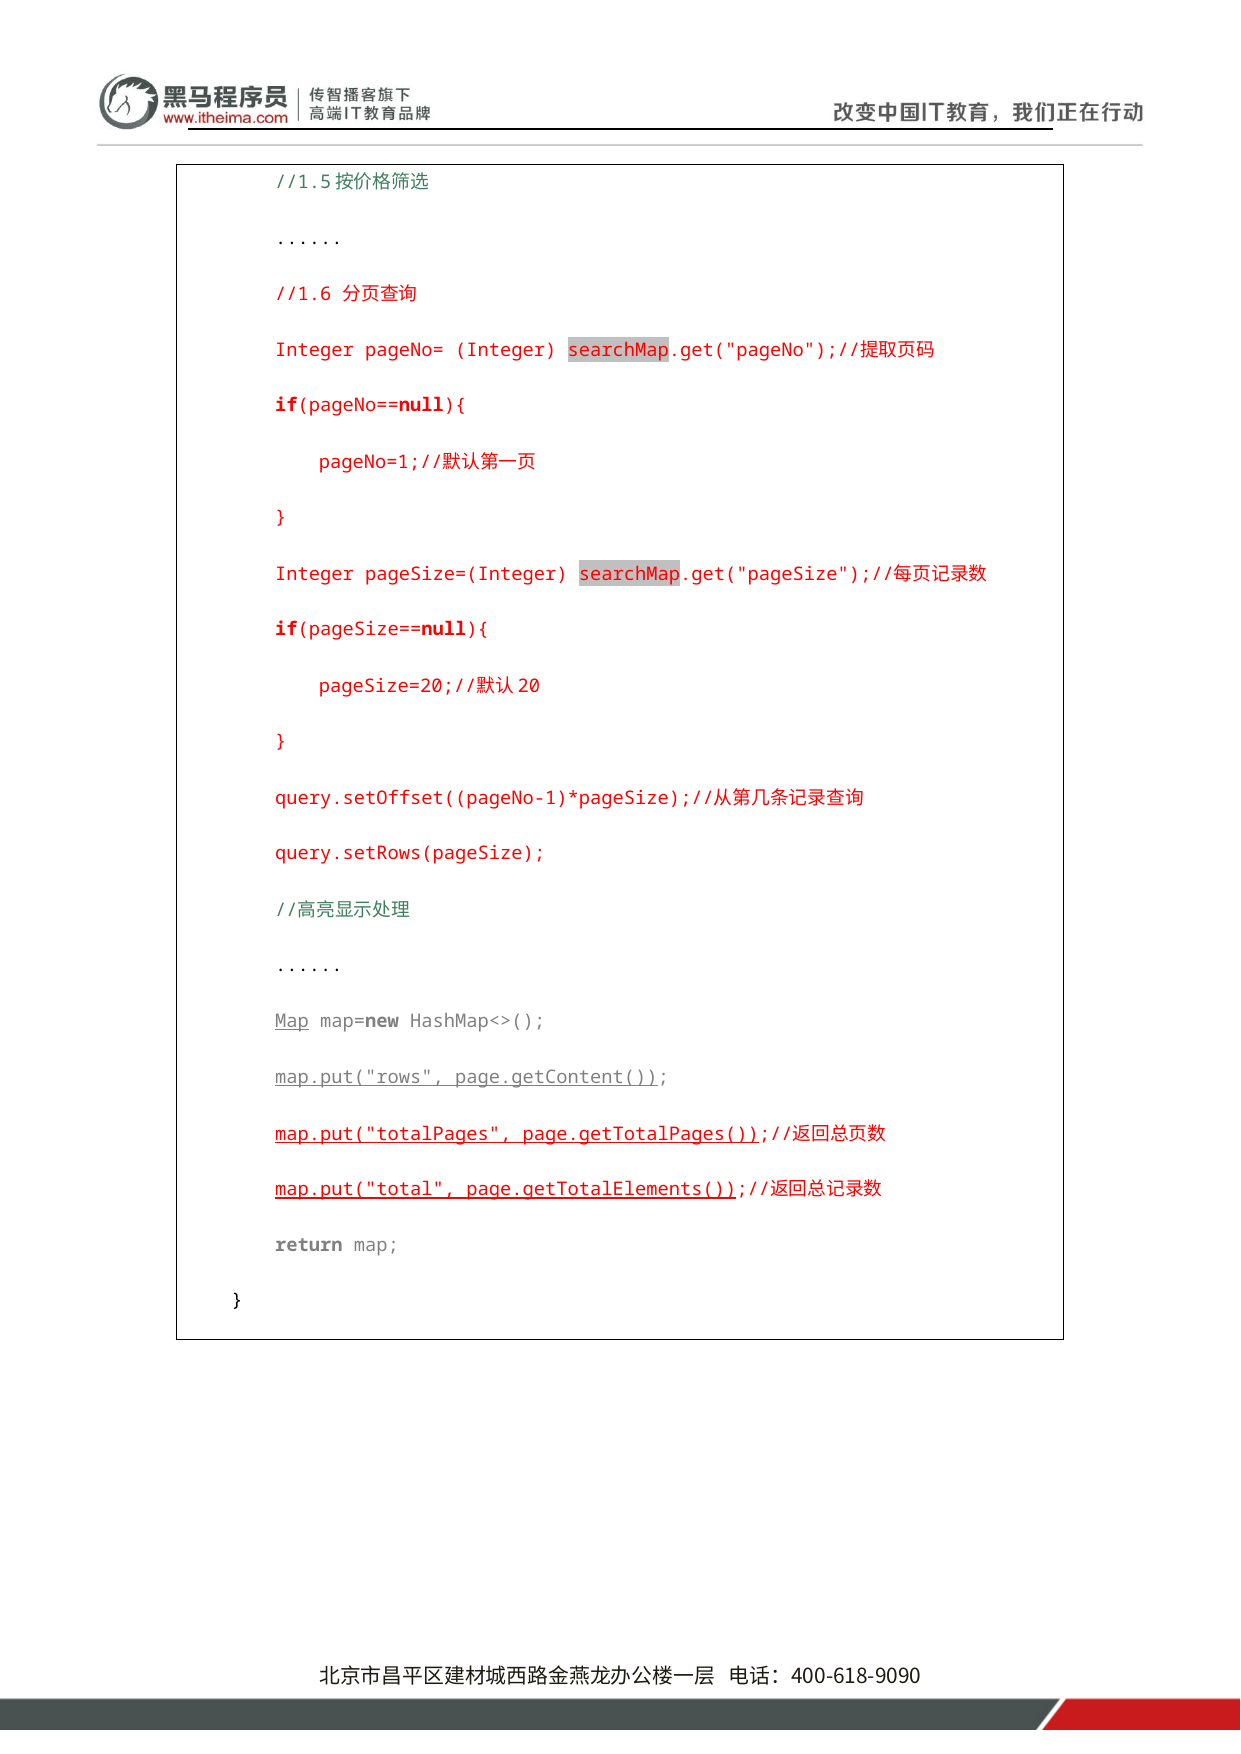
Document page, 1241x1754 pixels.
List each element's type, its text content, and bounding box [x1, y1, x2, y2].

picture [0, 1639, 1241, 1730]
picture [0, 3, 1241, 153]
